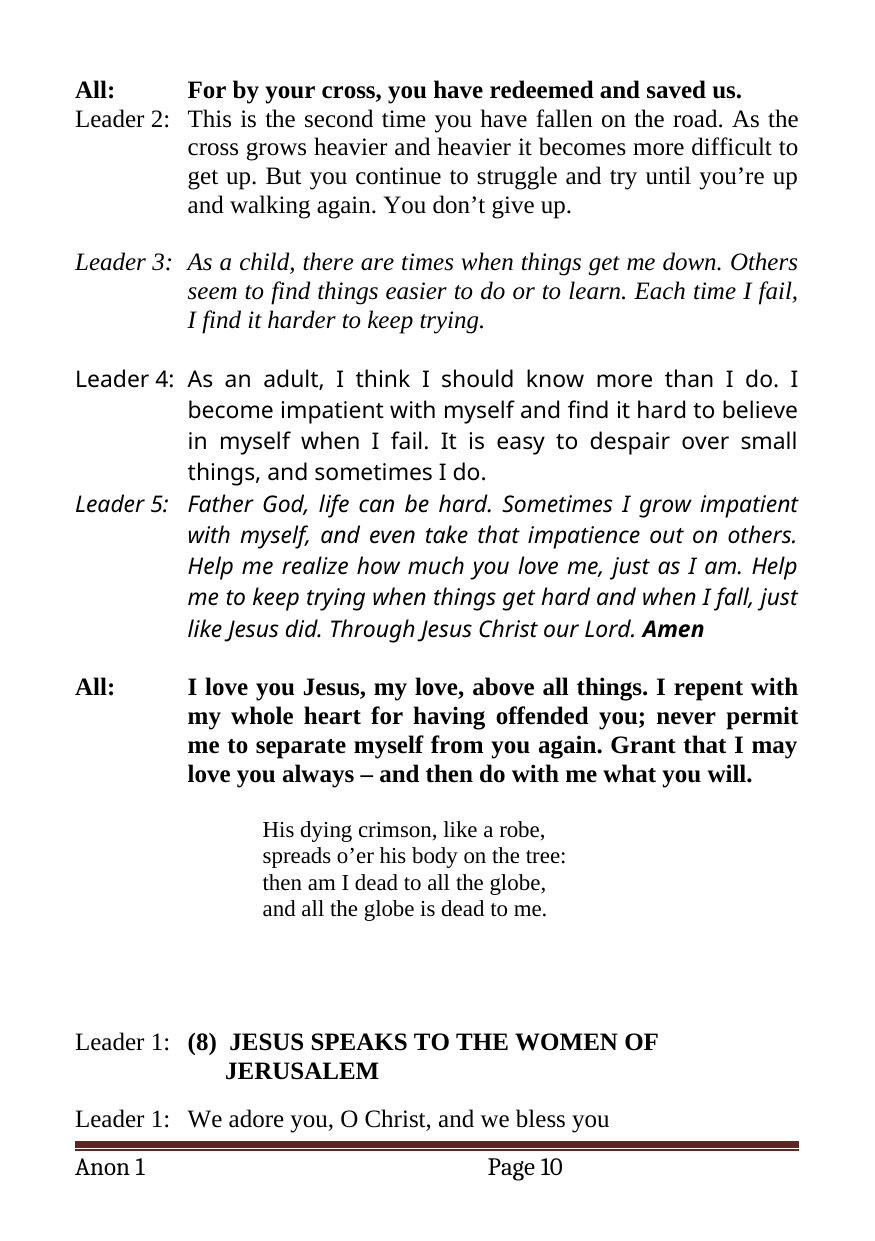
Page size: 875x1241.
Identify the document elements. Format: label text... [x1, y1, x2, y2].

text Leader 2: This is the second time you have fallen on the road. As the cross grows heavier and heavier it becomes more difficult to get up. But you continue to struggle and try until you’re up and walking again. You don’t give up. [75, 104, 799, 219]
subtitle Leader 1: (8) JESUS SPEAKS TO THE WOMEN OF JERUSALEM [75, 1027, 799, 1084]
text Leader 4: As an adult, I think I should know more than I do. I become impatient with myself and find it hard to believe in myself when I fail. It is easy to despair over small things, and sometimes I do. [75, 362, 799, 487]
text His dying crimson, like a robe, [262, 816, 799, 843]
text spreads o’er his body on the tree: [262, 843, 799, 869]
text All: I love you Jesus, my love, above all things. I repent with my whole heart for having offended you; never permit me to separate myself from you again. Grant that I may love you always – and then do with me what you will. [75, 672, 799, 787]
text Leader 5: Father God, life can be hard. Sometimes I grow impatient with myself, and even take that impatience out on others. Help me realize how much you love me, just as I am. Help me to keep trying when things get hard and when I fall, just like Jesus did. Through Jesus Christ our Lord. Amen [75, 487, 799, 644]
text All: For by your cross, you have redeemed and saved us. [75, 75, 799, 104]
text and all the globe is dead to me. [262, 895, 799, 922]
text Leader 3: As a child, there are times when things get me down. Others seem to find things easier to do or to learn. Each time I fail, I find it harder to keep trying. [75, 247, 799, 334]
text then am I dead to all the globe, [262, 869, 799, 895]
text Leader 1: We adore you, O Christ, and we bless you [75, 1104, 799, 1132]
